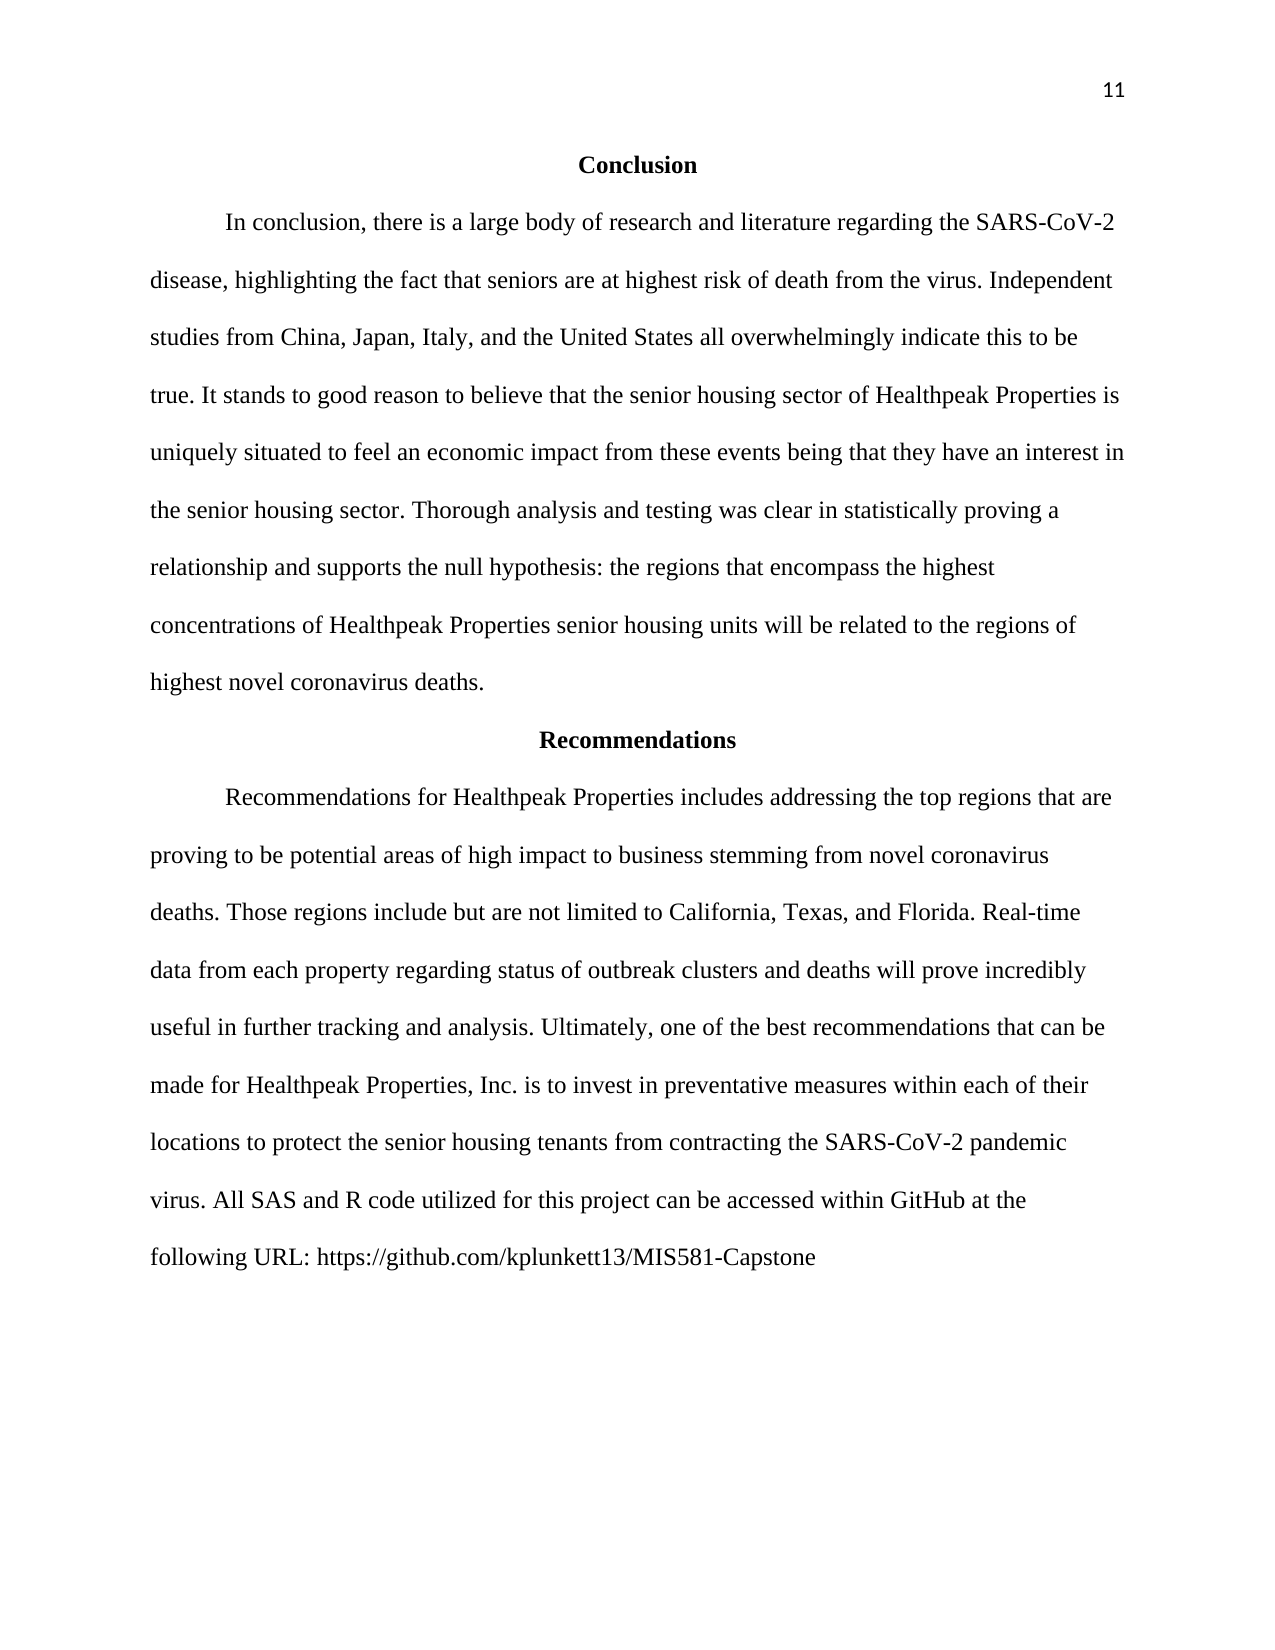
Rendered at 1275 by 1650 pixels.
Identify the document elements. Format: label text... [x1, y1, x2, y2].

text Recommendations for Healthpeak Properties includes addressing the top regions that are proving to be potential areas of high impact to business stemming from novel coronavirus deaths. Those regions include but are not limited to California, Texas, and Florida. Real-time data from each property regarding status of outbreak clusters and deaths will prove incredibly useful in further tracking and analysis. Ultimately, one of the best recommendations that can be made for Healthpeak Properties, Inc. is to invest in preventative measures within each of their locations to protect the senior housing tenants from contracting the SARS-CoV-2 pandemic virus. All SAS and R code utilized for this project can be accessed within GitHub at the following URL: https://github.com/kplunkett13/MIS581-Capstone [150, 782, 1125, 1271]
text Conclusion [150, 150, 1125, 179]
text Recommendations [150, 725, 1125, 754]
text In conclusion, there is a large body of research and literature regarding the SARS-CoV-2 disease, highlighting the fact that seniors are at highest risk of death from the virus. Independent studies from China, Japan, Italy, and the United States all overwhelmingly indicate this to be true. It stands to good reason to believe that the senior housing sector of Healthpeak Properties is uniquely situated to feel an economic impact from these events being that they have an interest in the senior housing sector. Thorough analysis and testing was clear in statistically proving a relationship and supports the null hypothesis: the regions that encompass the highest concentrations of Healthpeak Properties senior housing units will be related to the regions of highest novel coronavirus deaths. [150, 207, 1125, 696]
